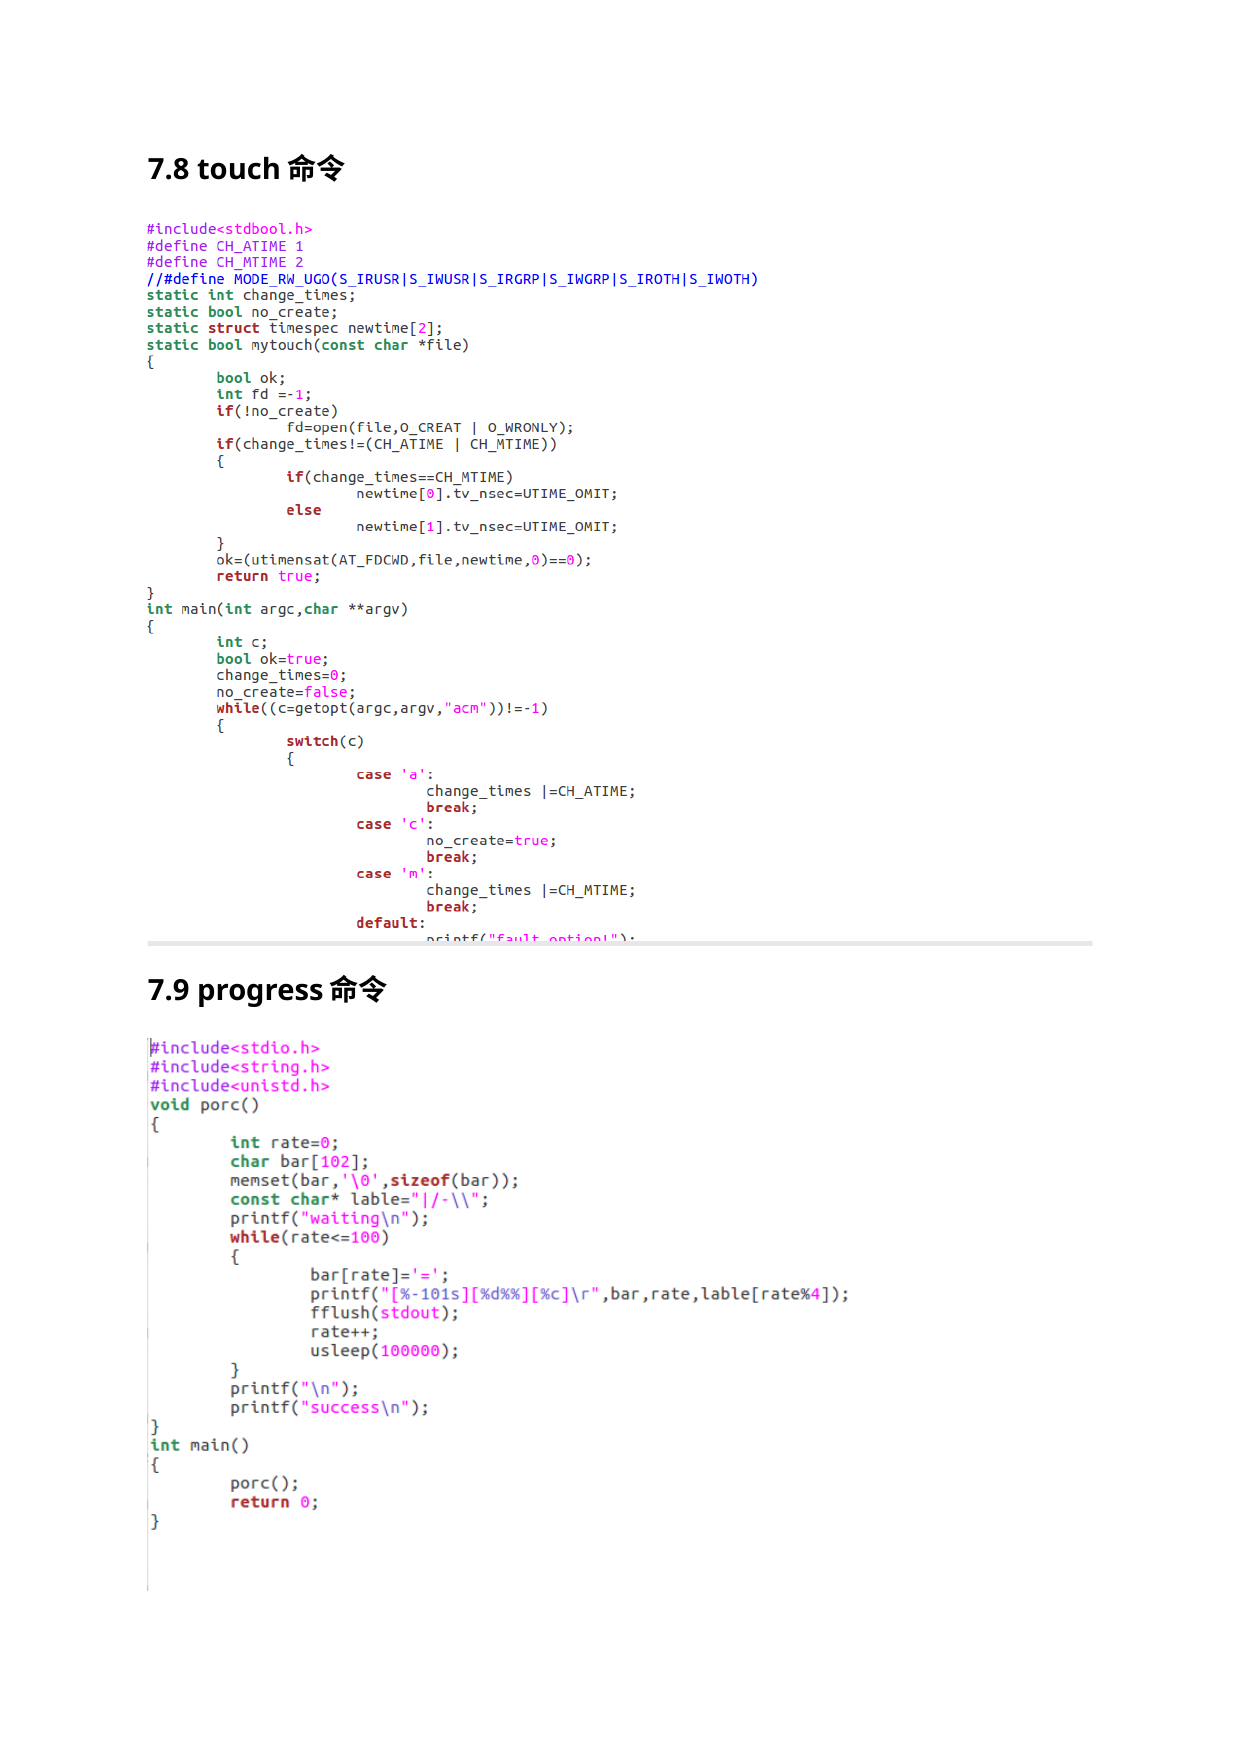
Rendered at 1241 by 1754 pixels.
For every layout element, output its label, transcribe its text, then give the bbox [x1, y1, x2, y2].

picture [147, 1038, 1093, 1591]
picture [147, 217, 1093, 946]
subtitle 7.9 progress命令 [148, 966, 1093, 1009]
subtitle 7.8 touch命令 [148, 146, 1093, 188]
